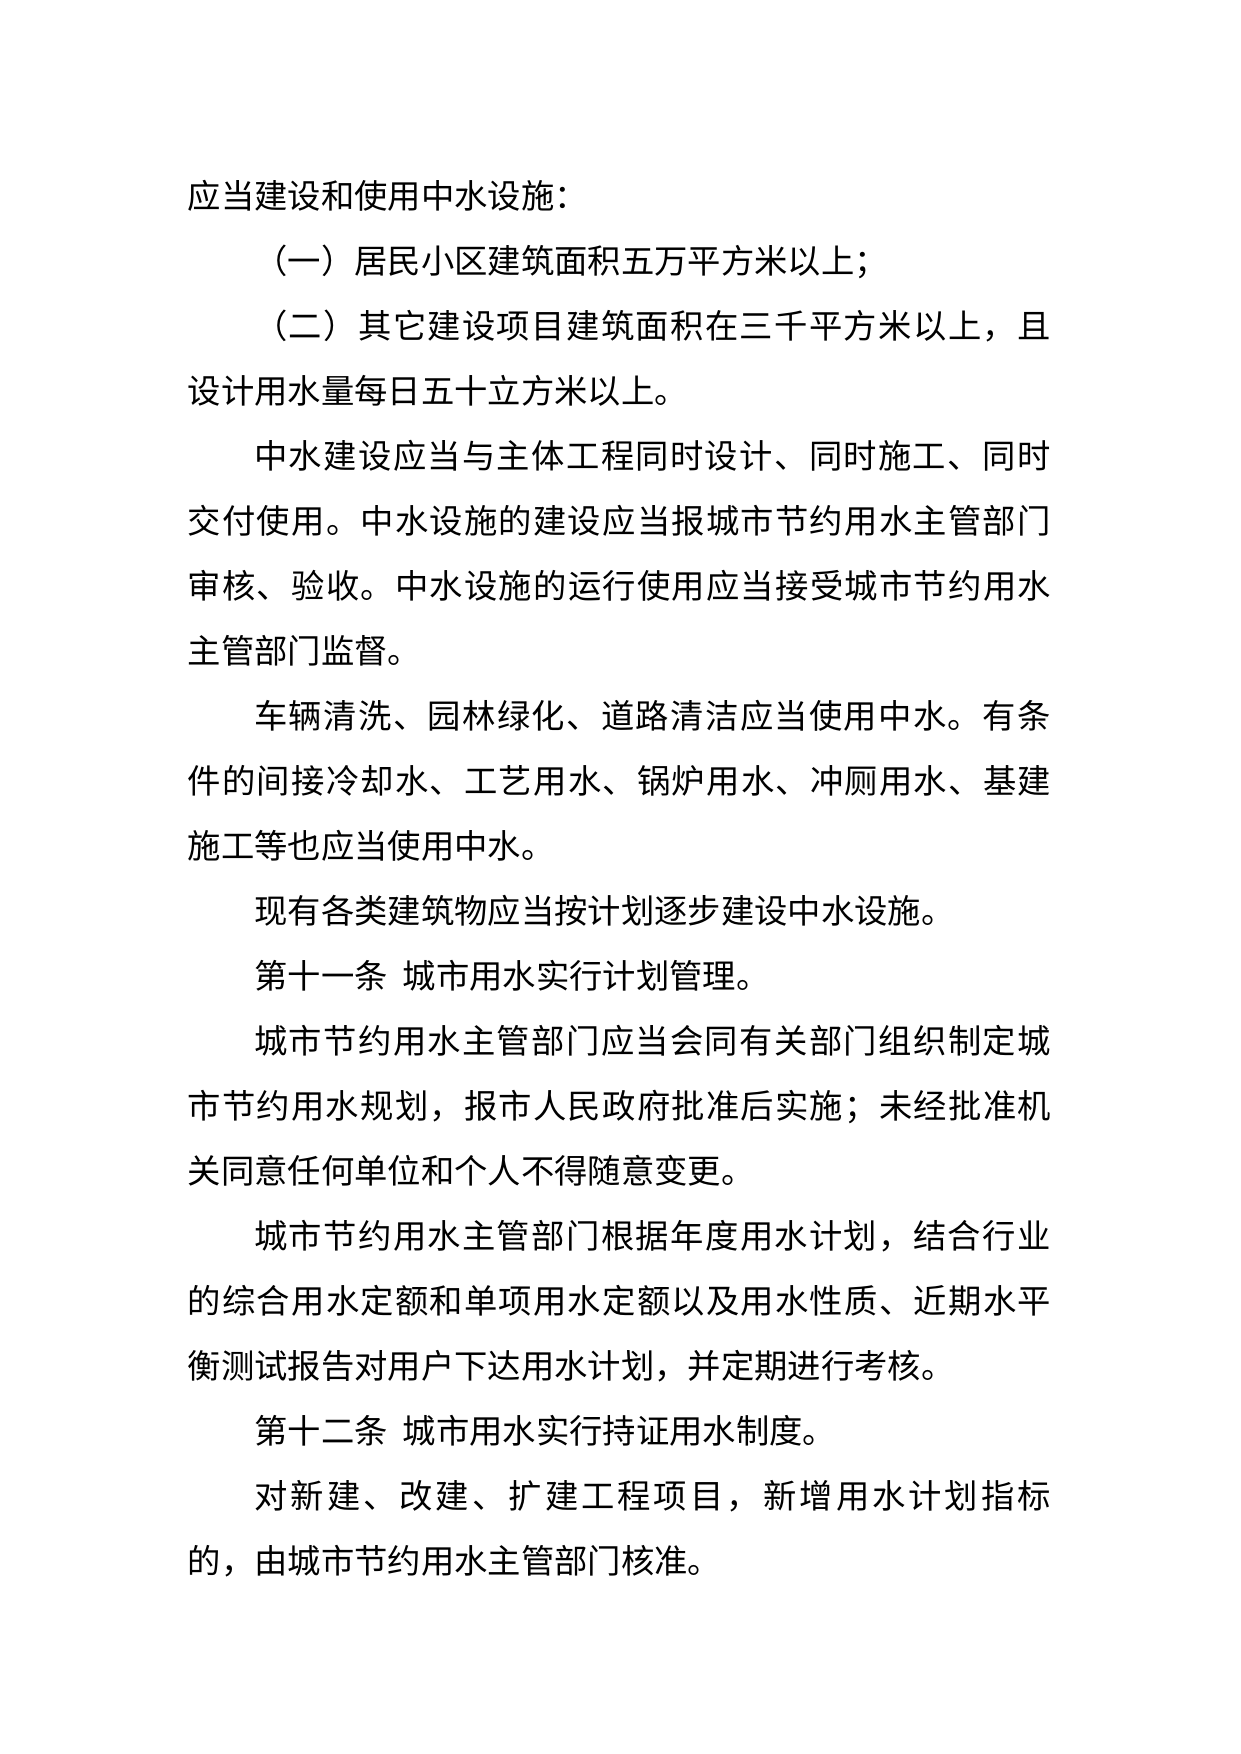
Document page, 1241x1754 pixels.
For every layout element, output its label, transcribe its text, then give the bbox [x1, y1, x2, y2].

text 第十二条 城市用水实行持证用水制度。 [187, 1397, 1053, 1462]
text （一）居民小区建筑面积五万平方米以上； [187, 227, 1053, 292]
text 城市节约用水主管部门应当会同有关部门组织制定城市节约用水规划，报市人民政府批准后实施；未经批准机关同意任何单位和个人不得随意变更。 [187, 1007, 1053, 1202]
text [187, 162, 1053, 227]
text （二）其它建设项目建筑面积在三千平方米以上，且设计用水量每日五十立方米以上。 [187, 292, 1053, 422]
text 第十一条 城市用水实行计划管理。 [187, 942, 1053, 1007]
text 现有各类建筑物应当按计划逐步建设中水设施。 [187, 877, 1053, 942]
text 中水建设应当与主体工程同时设计、同时施工、同时交付使用。中水设施的建设应当报城市节约用水主管部门审核、验收。中水设施的运行使用应当接受城市节约用水主管部门监督。 [187, 422, 1053, 682]
text 对新建、改建、扩建工程项目，新增用水计划指标的，由城市节约用水主管部门核准。 [187, 1462, 1053, 1592]
text 车辆清洗、园林绿化、道路清洁应当使用中水。有条件的间接冷却水、工艺用水、锅炉用水、冲厕用水、基建施工等也应当使用中水。 [187, 682, 1053, 877]
text 城市节约用水主管部门根据年度用水计划，结合行业的综合用水定额和单项用水定额以及用水性质、近期水平衡测试报告对用户下达用水计划，并定期进行考核。 [187, 1202, 1053, 1397]
